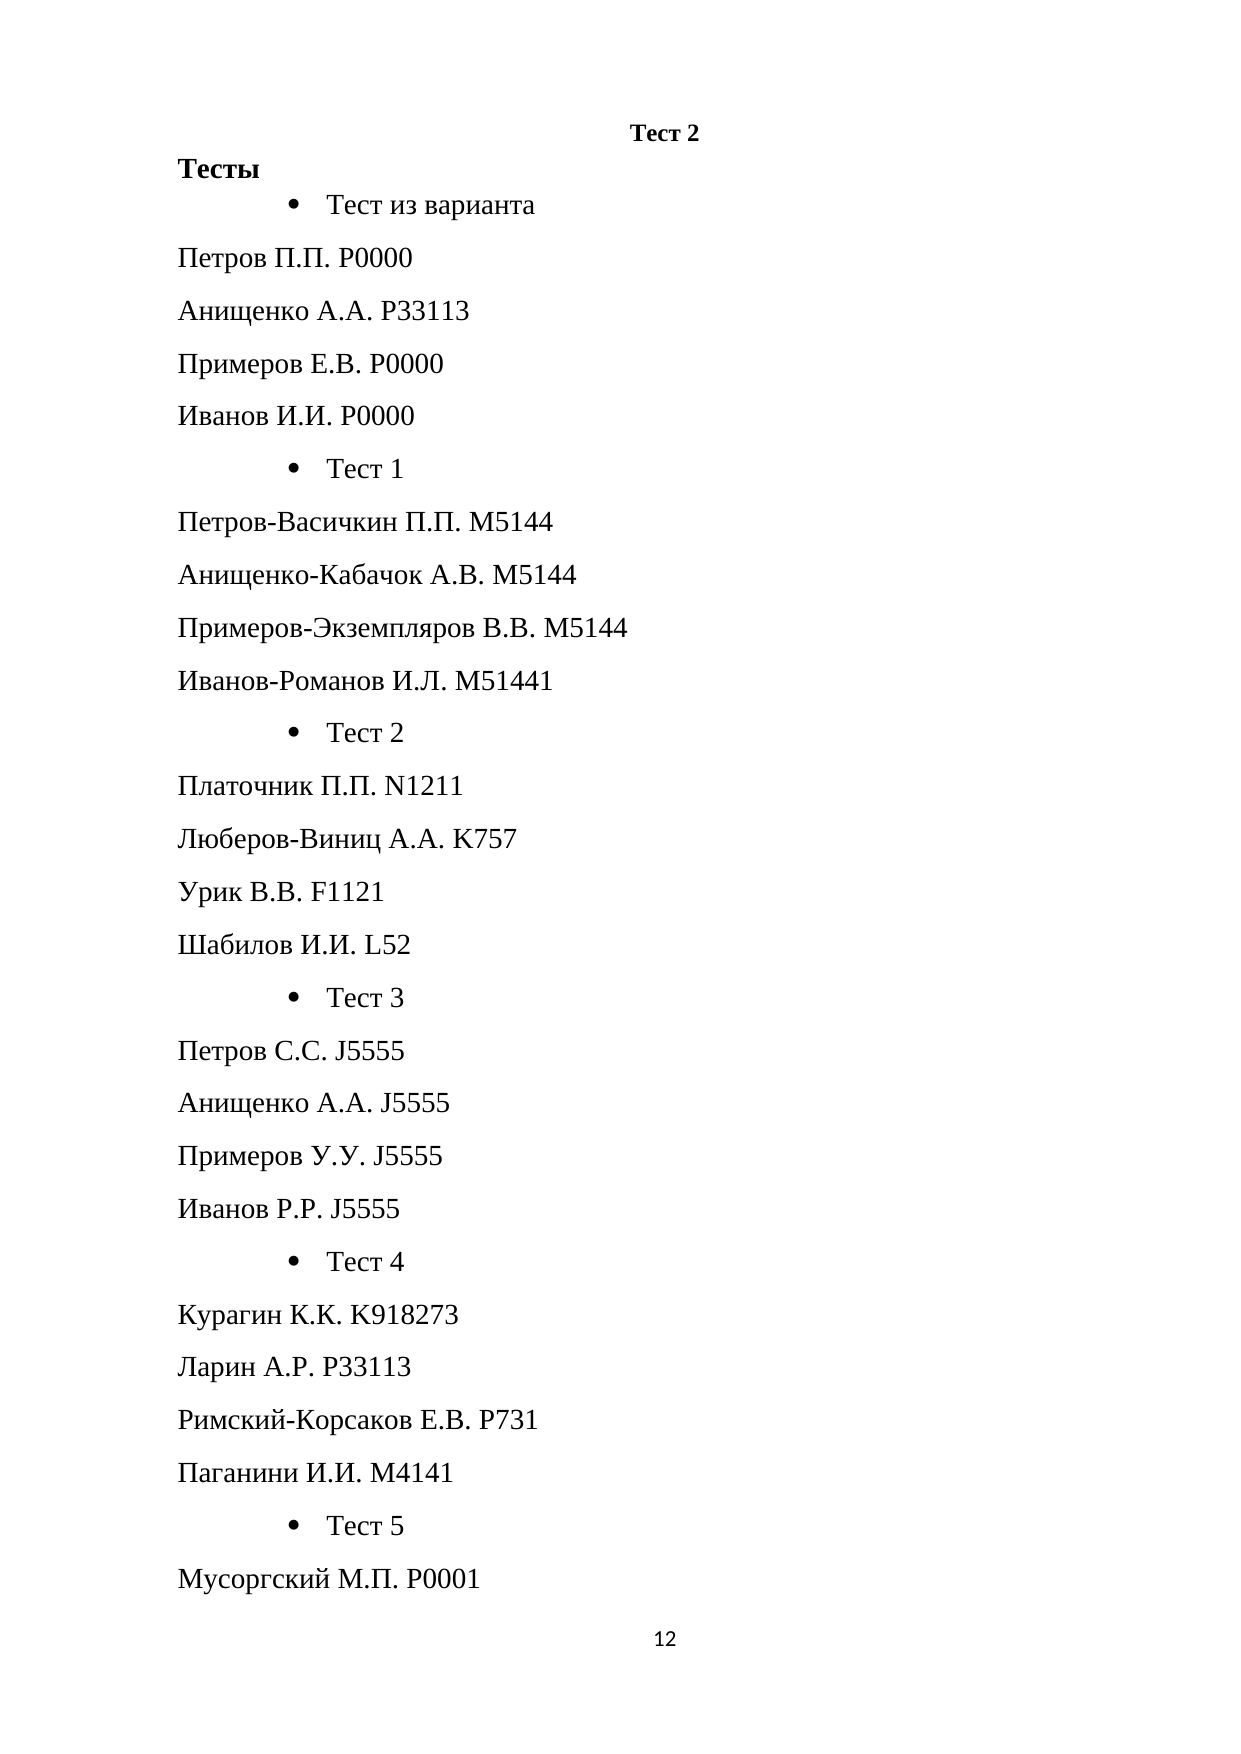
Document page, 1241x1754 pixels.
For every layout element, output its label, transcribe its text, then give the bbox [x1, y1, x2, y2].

text Анищенко А.А. J5555 [177, 1085, 1152, 1119]
text Петров С.С. J5555 [177, 1033, 1152, 1066]
list Тест 4 [288, 1244, 1152, 1277]
text Примеров У.У. J5555 [177, 1138, 1152, 1172]
text Анищенко-Кабачок А.В. M5144 [177, 557, 1152, 591]
text Платочник П.П. N1211 [177, 768, 1152, 802]
text Мусоргский М.П. P0001 [177, 1561, 1152, 1594]
text Люберов-Виниц А.А. K757 [177, 821, 1152, 855]
text Примеров Е.В. P0000 [177, 346, 1152, 379]
text Курагин К.К. K918273 [177, 1297, 1152, 1330]
text Шабилов И.И. L52 [177, 927, 1152, 960]
list Тест 2 [288, 716, 1152, 749]
text Примеров-Экземпляров В.В. M5144 [177, 610, 1152, 643]
list Тест 3 [288, 980, 1152, 1013]
text Ларин А.Р. P33113 [177, 1349, 1152, 1383]
text Иванов И.И. P0000 [177, 398, 1152, 432]
text Анищенко А.А. P33113 [177, 293, 1152, 326]
text Иванов-Романов И.Л. M51441 [177, 663, 1152, 696]
text Петров-Васичкин П.П. M5144 [177, 504, 1152, 538]
list Тест 5 [288, 1508, 1152, 1542]
text Иванов Р.Р. J5555 [177, 1191, 1152, 1224]
text Паганини И.И. M4141 [177, 1455, 1152, 1489]
text Урик В.В. F1121 [177, 874, 1152, 908]
text Тест 2 [177, 118, 1152, 147]
text Петров П.П. P0000 [177, 240, 1152, 274]
subtitle Тесты [177, 151, 1152, 184]
list Тест из варианта [288, 187, 1152, 221]
text Римский-Корсаков Е.В. P731 [177, 1402, 1152, 1436]
list Тест 1 [288, 451, 1152, 485]
